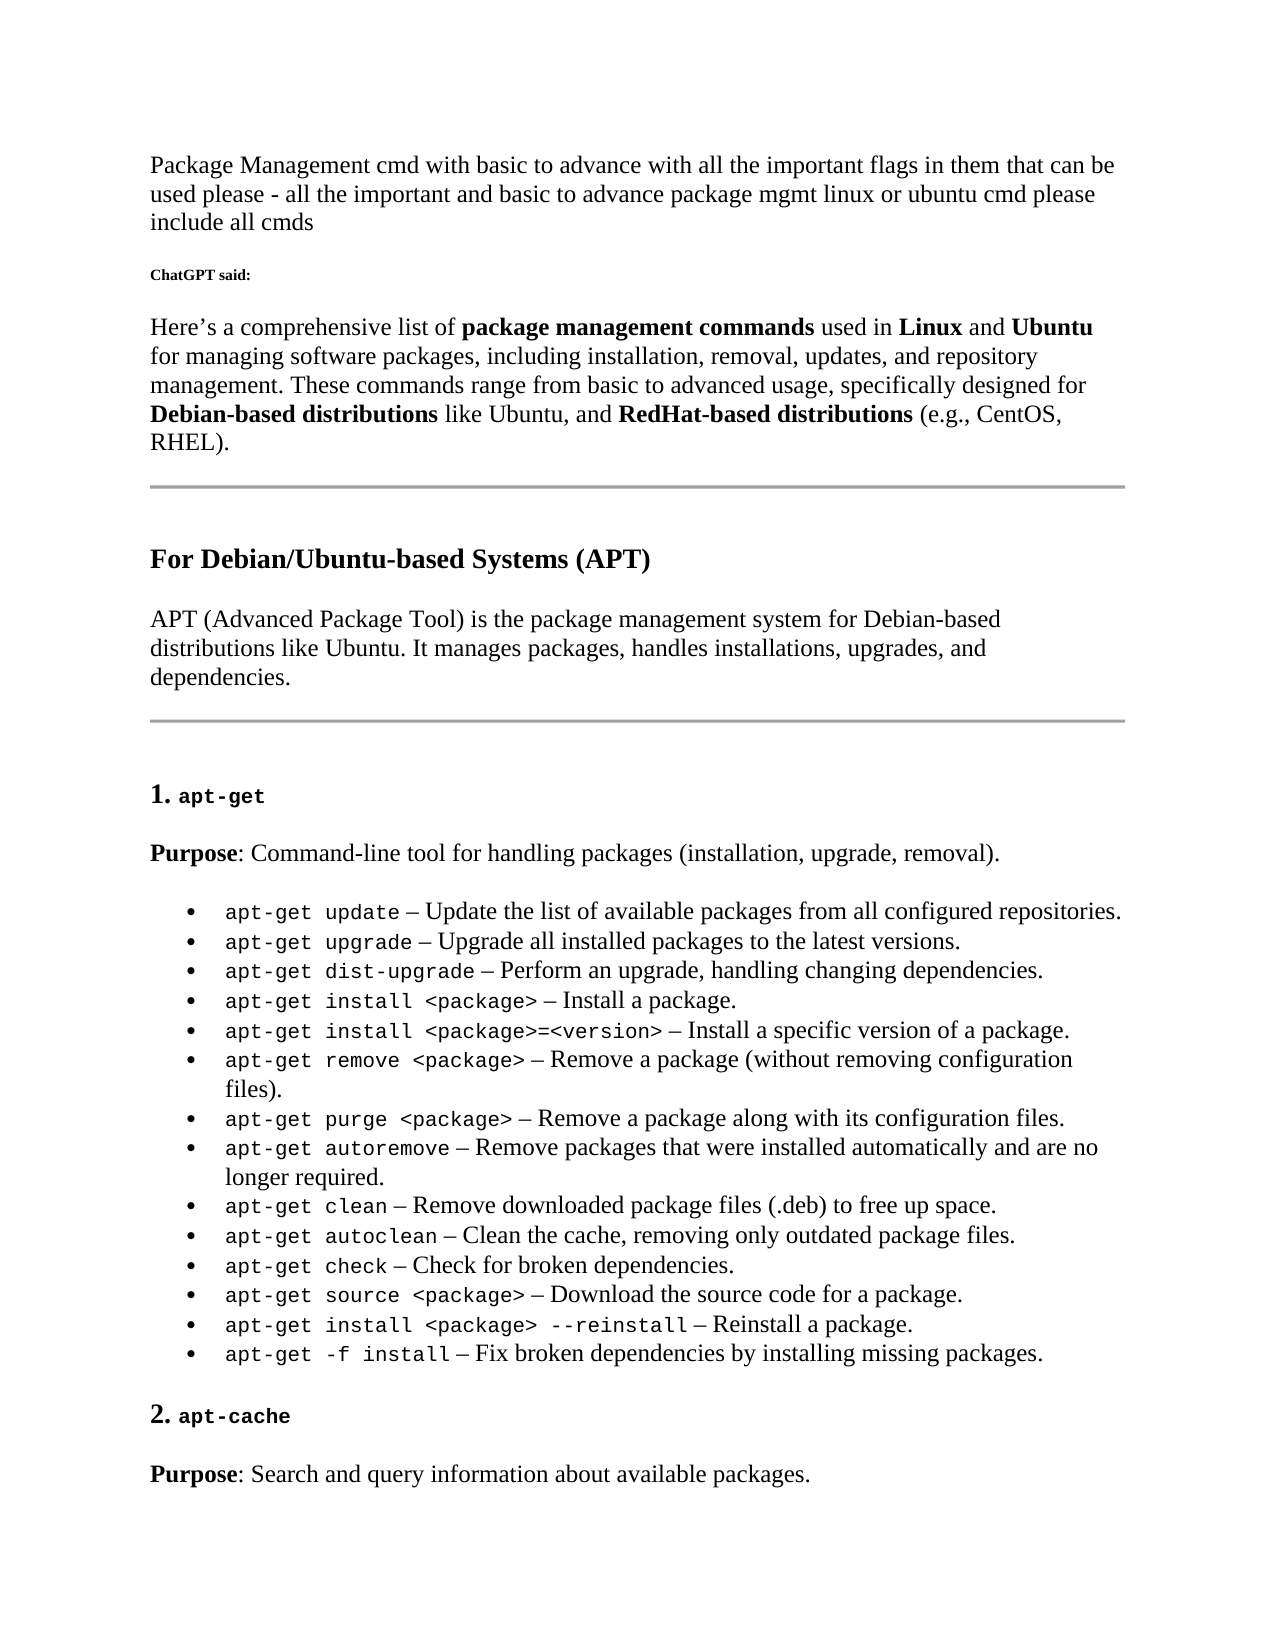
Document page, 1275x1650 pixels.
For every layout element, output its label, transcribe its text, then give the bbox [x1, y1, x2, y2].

text Purpose: Command-line tool for handling packages (installation, upgrade, removal). [150, 838, 1125, 867]
text Purpose: Search and query information about available packages. [150, 1459, 1125, 1488]
list apt-get source <package> – Download the source code for a package. [187, 1279, 1125, 1309]
list apt-get remove <package> – Remove a package (without removing configuration files). [187, 1044, 1125, 1103]
list apt-get install <package>=<version> – Install a specific version of a package. [187, 1015, 1125, 1044]
list apt-get update – Update the list of available packages from all configured repositories. [187, 896, 1125, 926]
list apt-get -f install – Fix broken dependencies by installing missing packages. [187, 1338, 1125, 1368]
list apt-get clean – Remove downloaded package files (.deb) to free up space. [187, 1191, 1125, 1220]
list apt-get purge <package> – Remove a package along with its configuration files. [187, 1103, 1125, 1132]
text For Debian/Ubuntu-based Systems (APT) [150, 543, 1125, 575]
text ChatGPT said: [150, 265, 1125, 283]
text Here’s a comprehensive list of package management commands used in Linux and Ubuntu for managing software packages, including installation, removal, updates, and repository management. These commands range from basic to advanced usage, specifically designed for Debian-based distributions like Ubuntu, and RedHat-based distributions (e.g., CentOS, RHEL). [150, 312, 1125, 456]
list apt-get check – Check for broken dependencies. [187, 1250, 1125, 1279]
list apt-get install <package> – Install a package. [187, 985, 1125, 1015]
list apt-get dist-upgrade – Perform an upgrade, handling changing dependencies. [187, 956, 1125, 985]
list apt-get autoclean – Clean the cache, removing only outdated package files. [187, 1220, 1125, 1250]
list apt-get upgrade – Upgrade all installed packages to the latest versions. [187, 926, 1125, 956]
list apt-get autoremove – Remove packages that were installed automatically and are no longer required. [187, 1132, 1125, 1191]
text 1. apt-get [150, 777, 1125, 809]
text Package Management cmd with basic to advance with all the important flags in them that can be used please - all the important and basic to advance package mgmt linux or ubuntu cmd please include all cmds [150, 150, 1125, 236]
text APT (Advanced Package Tool) is the package management system for Debian-based distributions like Ubuntu. It manages packages, handles installations, upgrades, and dependencies. [150, 604, 1125, 690]
text 2. apt-cache [150, 1397, 1125, 1430]
list apt-get install <package> --reinstall – Reinstall a package. [187, 1309, 1125, 1338]
